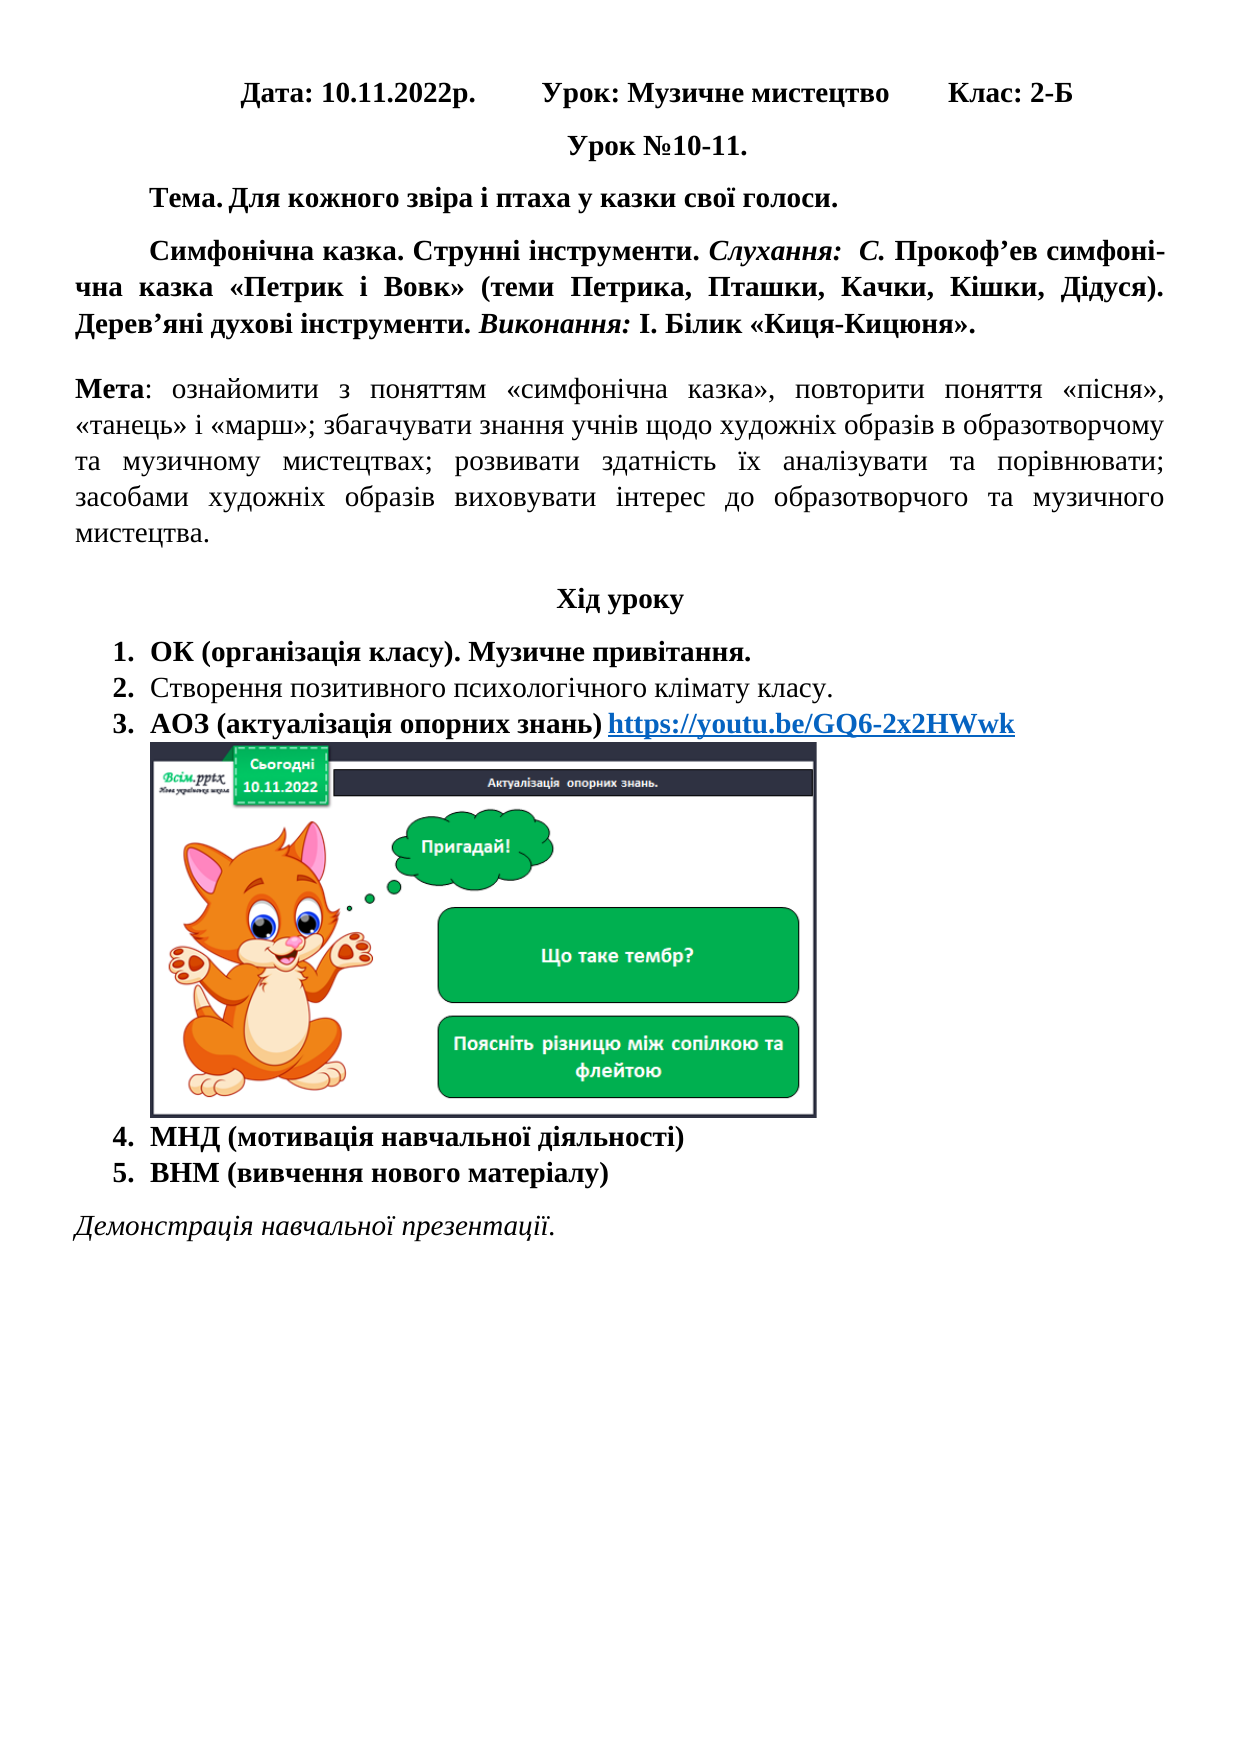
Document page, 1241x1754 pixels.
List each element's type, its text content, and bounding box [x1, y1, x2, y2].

list Створення позитивного психологічного клімату класу. [112, 670, 1165, 703]
text Симфонічна казка. Струнні інструменти. Слухання: С. Прокоф’ев симфонічна казка «Петрик і Вовк» (теми Петрика, Пташки, Качки, Кішки, Дідуся). Дерев’яні духові інструменти. Виконання: І. Білик «Киця-Кицюня». [75, 233, 1165, 339]
text Хід уроку [75, 581, 1165, 614]
text Мета: ознайомити з поняттям «симфонічна казка», повторити поняття «пісня», «танець» і «марш»; збагачувати знання учнів щодо художніх образів в образотворчому та музичному мистецтвах; розвивати здатність їх аналізувати та порівнювати; засобами художніх образів виховувати інтерес до образотворчого та музичного мистецтва. [75, 371, 1165, 549]
list АОЗ (актуалізація опорних знань) https://youtu.be/GQ6-2x2HWwk [112, 706, 1165, 739]
text Урок №10-11. [75, 128, 1165, 161]
text Тема. Для кожного звіра і птаха у казки свої голоси. [75, 181, 1165, 214]
list ОК (організація класу). Музичне привітання. [112, 634, 1165, 667]
text Дата: 10.11.2022р. Урок: Музичне мистецтво Клас: 2-Б [75, 75, 1165, 108]
list ВНМ (вивчення нового матеріалу) [112, 1156, 1165, 1189]
text Демонстрація навчальної презентації. [75, 1208, 1165, 1242]
picture [150, 742, 817, 1118]
list МНД (мотивація навчальної діяльності) [112, 1119, 1165, 1153]
